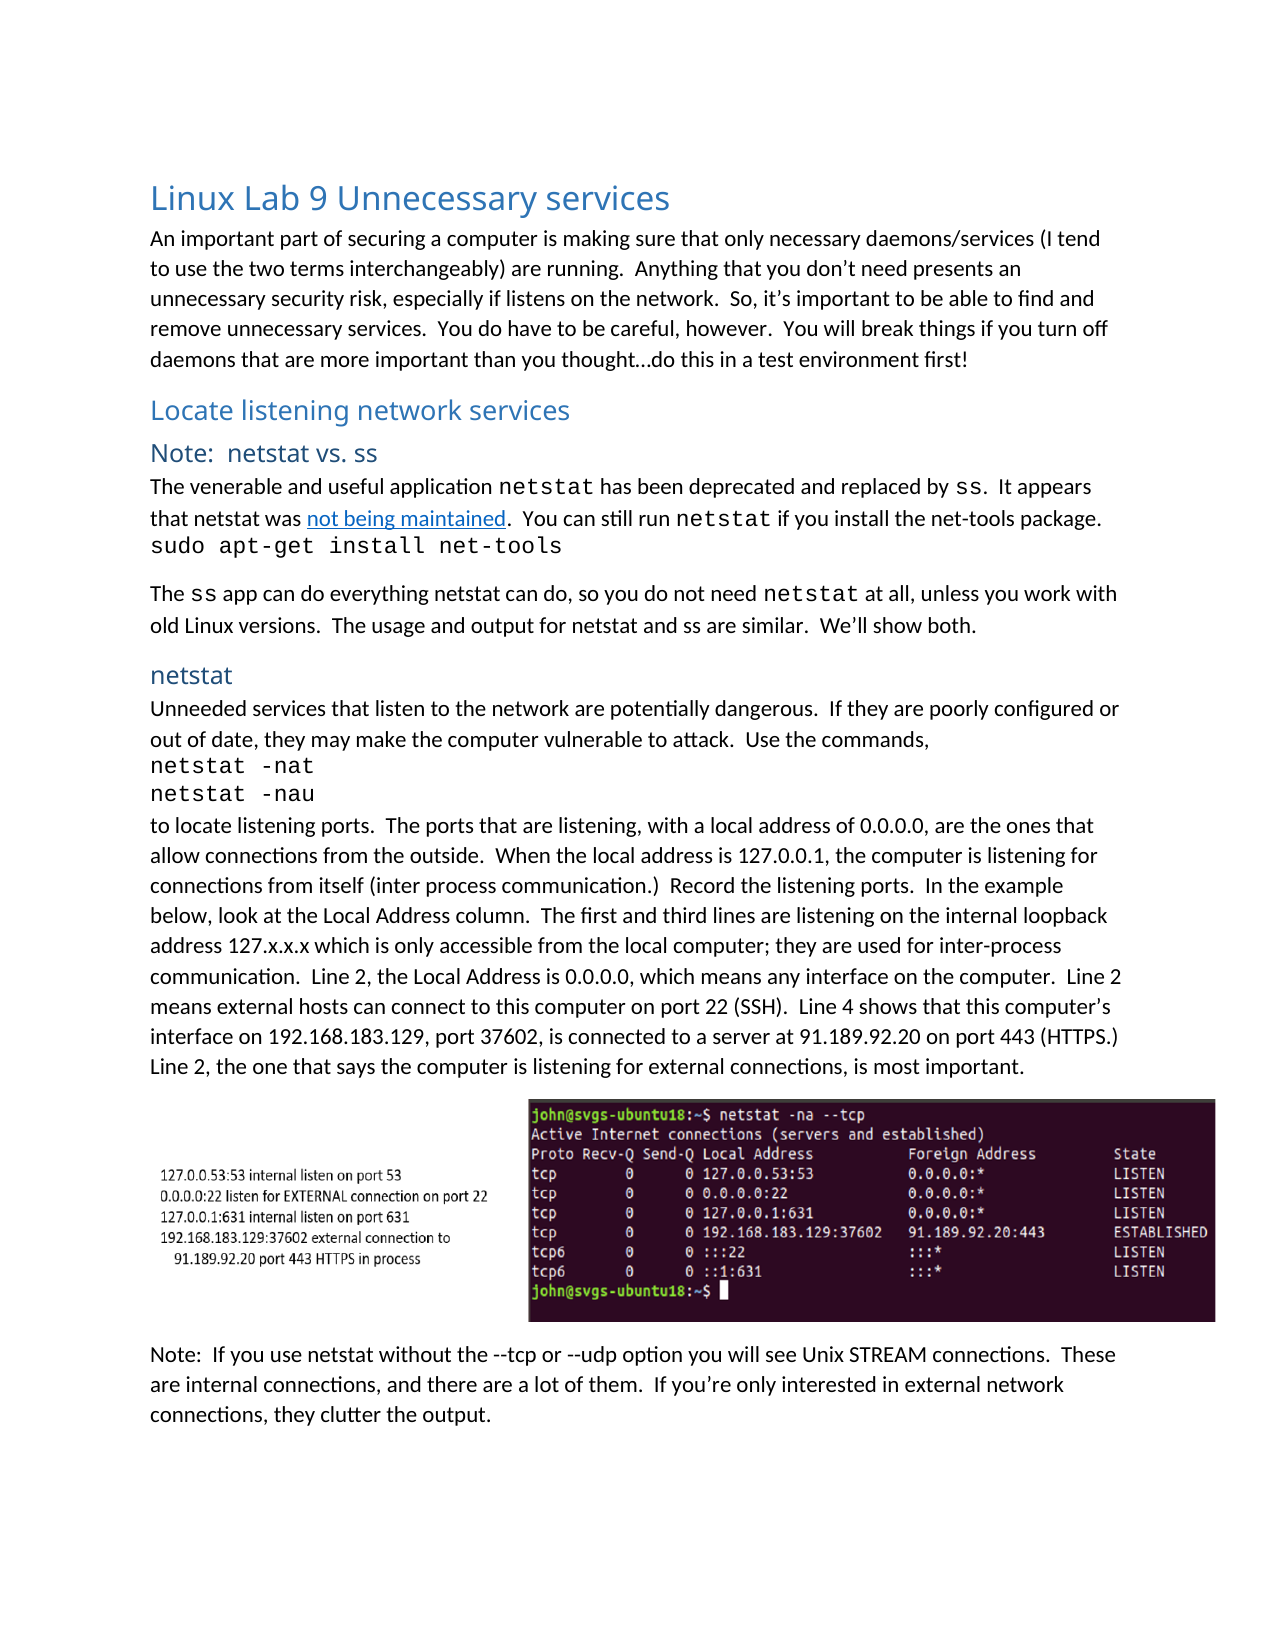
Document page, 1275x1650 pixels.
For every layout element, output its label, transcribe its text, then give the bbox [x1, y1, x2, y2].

text An important part of securing a computer is making sure that only necessary daemons/services (I tend to use the two terms interchangeably) are running. Anything that you don’t need presents an unnecessary security risk, especially if listens on the network. So, it’s important to be able to find and remove unnecessary services. You do have to be careful, however. You will break things if you turn off daemons that are more important than you thought…do this in a test environment first! [150, 224, 1125, 373]
subtitle netstat [150, 658, 1125, 692]
subtitle Linux Lab 9 Unnecessary services [150, 175, 1125, 220]
subtitle Locate listening network services [150, 392, 1125, 428]
text The ss app can do everything netstat can do, so you do not need netstat at all, unless you work with old Linux versions. The usage and output for netstat and ss are similar. We’ll show both. [150, 579, 1125, 639]
text Note: If you use netstat without the --tcp or --udp option you will see Unix STREAM connections. These are internal connections, and there are a lot of them. If you’re only interested in external network connections, they clutter the output. [150, 1340, 1125, 1428]
subtitle Note: netstat vs. ss [150, 436, 1125, 470]
text Unneeded services that listen to the network are potentially dangerous. If they are poorly configured or out of date, they may make the computer vulnerable to attack. Use the commands, netstat -nat netstat -nau to locate listening ports. The ports that are listening, with a local address of 0.0.0.0, are the ones that allow connections from the outside. When the local address is 127.0.0.1, the computer is listening for connections from itself (inter process communication.) Record the listening ports. In the example below, look at the Local Address column. The first and third lines are listening on the internal loopback address 127.x.x.x which is only accessible from the local computer; they are used for inter-process communication. Line 2, the Local Address is 0.0.0.0, which means any interface on the computer. Line 2 means external hosts can connect to this computer on port 22 (SSH). Line 4 shows that this computer’s interface on 192.168.183.129, port 37602, is connected to a server at 91.189.92.20 on port 443 (HTTPS.) Line 2, the one that says the computer is listening for external connections, is most important. [150, 694, 1125, 1080]
text The venerable and useful application netstat has been deprecated and replaced by ss. It appears that netstat was not being maintained. You can still run netstat if you install the net-tools package. sudo apt-get install net-tools [150, 472, 1125, 561]
picture [150, 1099, 1216, 1322]
